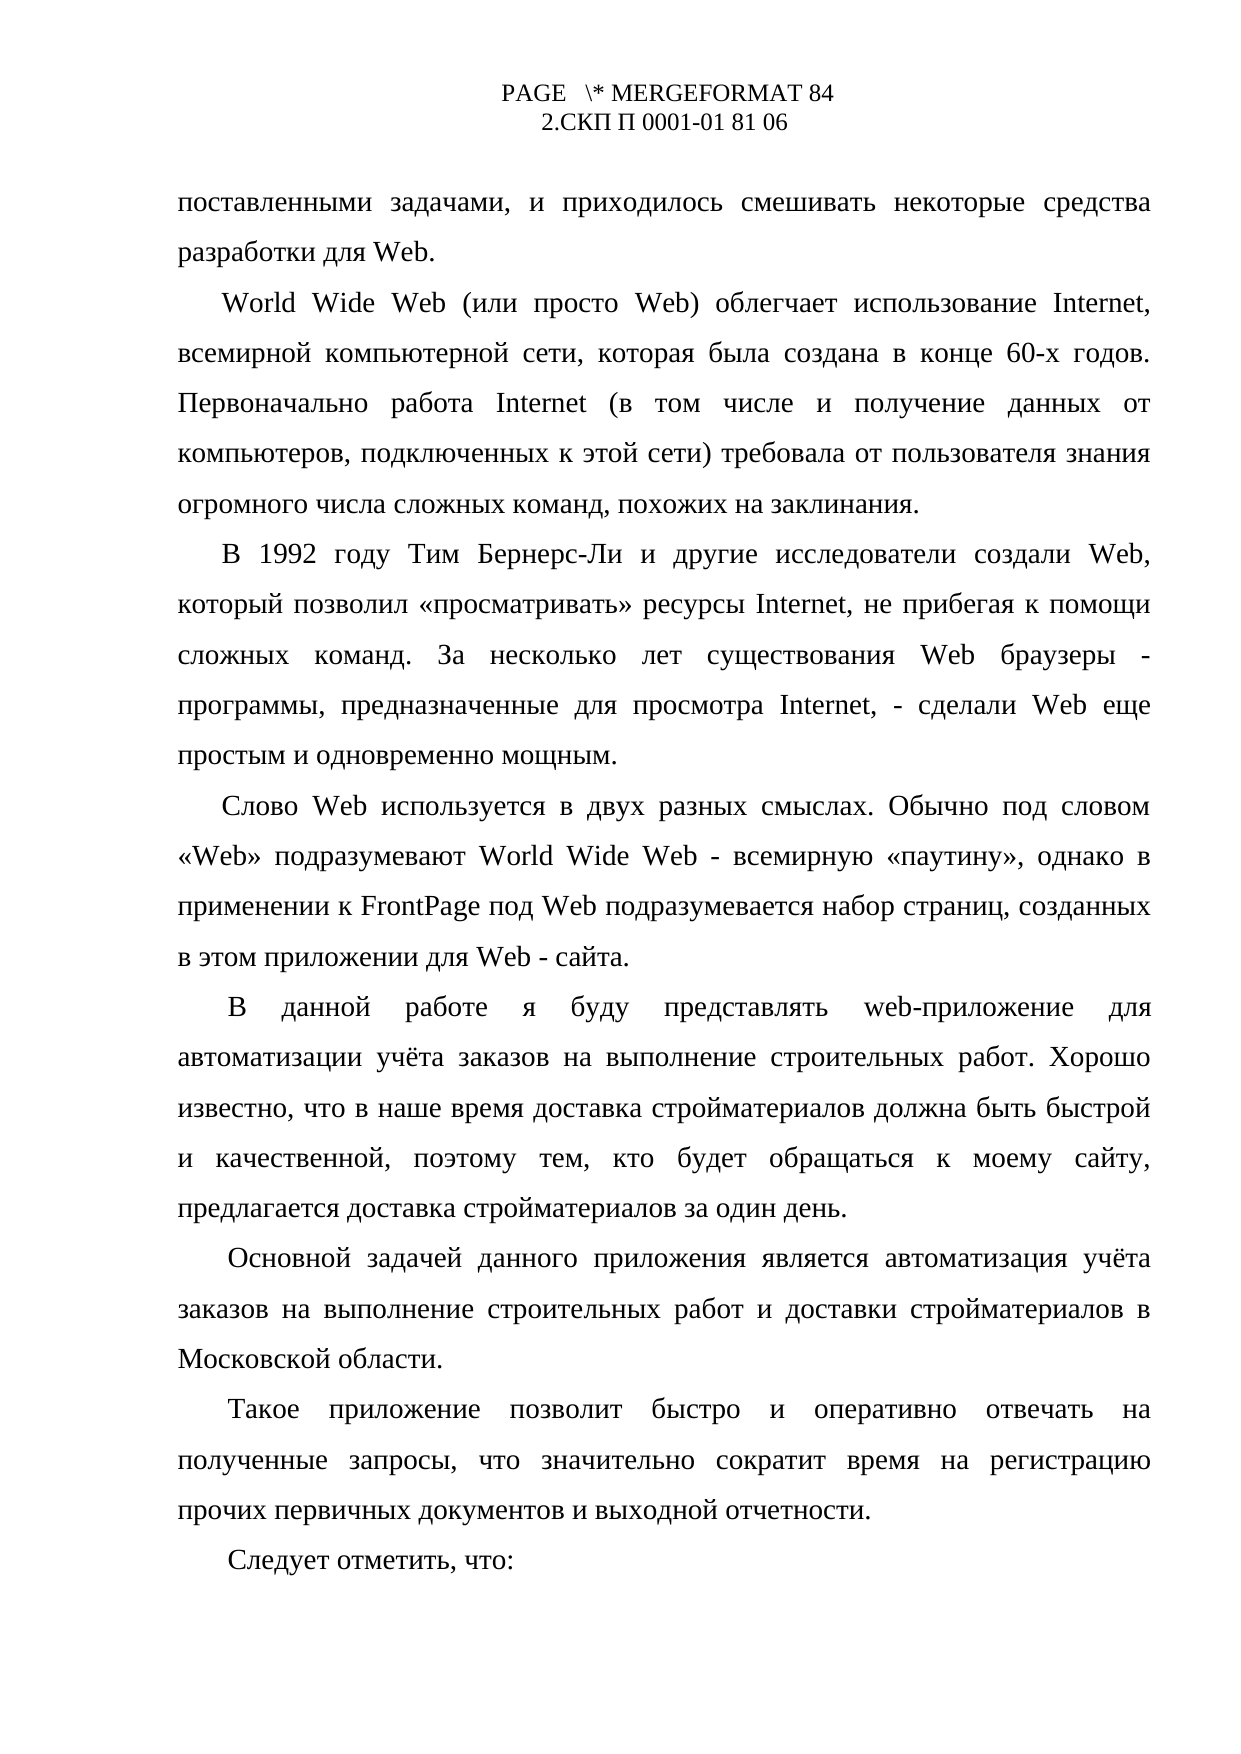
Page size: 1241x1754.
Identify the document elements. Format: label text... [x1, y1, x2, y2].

text Следует отметить, что: [177, 1542, 1152, 1576]
text Слово Web используется в двух разных смыслах. Обычно под словом «Web» подразумевают World Wide Web - всемирную «паутину», однако в применении к FrontPage под Web подразумевается набор страниц, созданных в этом приложении для Web - сайта. [177, 788, 1152, 972]
text World Wide Web (или просто Web) облегчает использование Internet, всемирной компьютерной сети, которая была создана в конце 60-х годов. Первоначально работа Internet (в том числе и получение данных от компьютеров, подключенных к этой сети) требовала от пользователя знания огромного числа сложных команд, похожих на заклинания. [177, 285, 1152, 519]
text Такое приложение позволит быстро и оперативно отвечать на полученные запросы, что значительно сократит время на регистрацию прочих первичных документов и выходной отчетности. [177, 1392, 1152, 1526]
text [177, 184, 1152, 268]
text Основной задачей данного приложения является автоматизация учёта заказов на выполнение строительных работ и доставки стройматериалов в Московской области. [177, 1241, 1152, 1375]
text В данной работе я буду представлять web-приложение для автоматизации учёта заказов на выполнение строительных работ. Хорошо известно, что в наше время доставка стройматериалов должна быть быстрой и качественной, поэтому тем, кто будет обращаться к моему сайту, предлагается доставка стройматериалов за один день. [177, 989, 1152, 1224]
text В 1992 году Тим Бернерс-Ли и другие исследователи создали Web, который позволил «просматривать» ресурсы Internet, не прибегая к помощи сложных команд. За несколько лет существования Web браузеры - программы, предназначенные для просмотра Internet, - сделали Web еще простым и одновременно мощным. [177, 536, 1152, 771]
